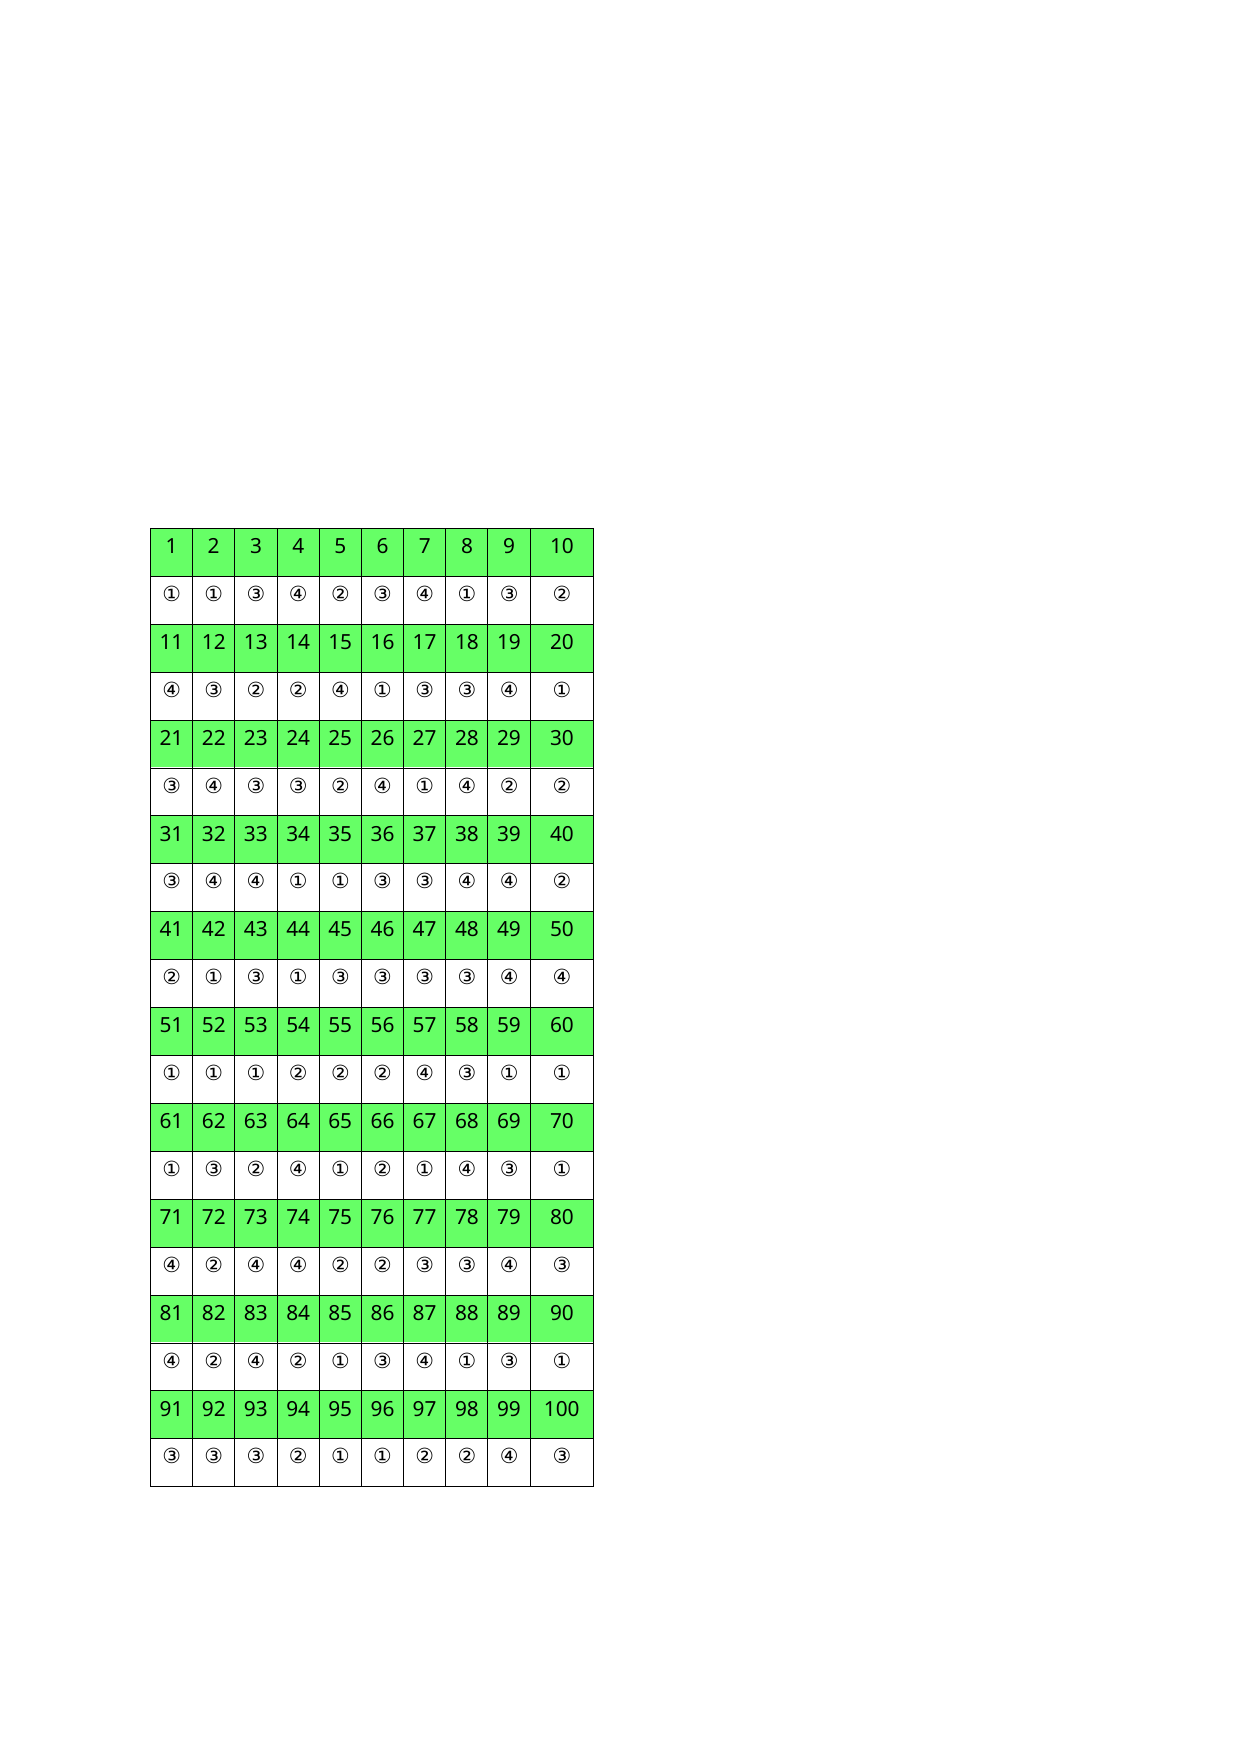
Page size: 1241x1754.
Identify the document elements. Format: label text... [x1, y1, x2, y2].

table_cell 54 [278, 1008, 319, 1055]
table_cell 86 [362, 1296, 403, 1342]
table_cell 64 [278, 1104, 319, 1151]
table_cell 82 [193, 1296, 234, 1342]
table_cell ④ [278, 1248, 319, 1294]
table_cell ④ [404, 1344, 445, 1390]
table_cell 17 [404, 625, 445, 672]
table_cell ① [151, 577, 192, 624]
table_cell ① [193, 577, 234, 624]
table_cell ② [531, 769, 593, 815]
table_cell ② [320, 1056, 361, 1103]
table_cell 42 [193, 912, 234, 959]
table_cell ③ [235, 960, 277, 1007]
table_cell 14 [278, 625, 319, 672]
table_cell 19 [488, 625, 530, 672]
table_cell 20 [531, 625, 593, 672]
table_cell ③ [193, 1439, 234, 1486]
table_cell ① [193, 1056, 234, 1103]
table_cell 52 [193, 1008, 234, 1055]
table_cell ① [193, 960, 234, 1007]
table_cell 93 [235, 1391, 277, 1438]
table_header 6 [362, 529, 403, 576]
table_cell ① [151, 1152, 192, 1199]
table_cell 33 [235, 816, 277, 863]
table_header 7 [404, 529, 445, 576]
table_cell 67 [404, 1104, 445, 1151]
table_cell 96 [362, 1391, 403, 1438]
table_cell ③ [446, 960, 487, 1007]
table_cell 39 [488, 816, 530, 863]
table_cell 95 [320, 1391, 361, 1438]
table_header 1 [151, 529, 192, 576]
table_cell ① [362, 1439, 403, 1486]
table_cell 92 [193, 1391, 234, 1438]
table_cell 88 [446, 1296, 487, 1342]
table_cell ④ [488, 673, 530, 719]
table_header 8 [446, 529, 487, 576]
table_cell 66 [362, 1104, 403, 1151]
table_cell ③ [362, 960, 403, 1007]
table_cell 29 [488, 721, 530, 767]
table_cell 12 [193, 625, 234, 672]
table_cell 78 [446, 1200, 487, 1247]
table_cell ② [235, 1152, 277, 1199]
table_cell 30 [531, 721, 593, 767]
table_cell ④ [362, 769, 403, 815]
table_cell ① [531, 1056, 593, 1103]
table_cell ③ [488, 1152, 530, 1199]
table_cell ③ [531, 1439, 593, 1486]
table_cell 57 [404, 1008, 445, 1055]
table_cell ② [488, 769, 530, 815]
table_cell ② [446, 1439, 487, 1486]
table_cell 49 [488, 912, 530, 959]
table_cell 23 [235, 721, 277, 767]
table_cell ① [320, 1439, 361, 1486]
table_cell ③ [235, 769, 277, 815]
table_header 2 [193, 529, 234, 576]
table_cell 91 [151, 1391, 192, 1438]
table_cell 59 [488, 1008, 530, 1055]
table_cell ① [488, 1056, 530, 1103]
table_cell 44 [278, 912, 319, 959]
table_cell 24 [278, 721, 319, 767]
table_cell ④ [446, 864, 487, 911]
table_cell ① [320, 1344, 361, 1390]
table_cell 41 [151, 912, 192, 959]
table_cell 15 [320, 625, 361, 672]
table_cell ③ [446, 673, 487, 719]
table_cell 85 [320, 1296, 361, 1342]
table_cell ① [404, 769, 445, 815]
table_cell ③ [278, 769, 319, 815]
table_cell ③ [446, 1248, 487, 1294]
table_cell ① [531, 1152, 593, 1199]
table_cell 74 [278, 1200, 319, 1247]
table_cell ④ [151, 1344, 192, 1390]
table_cell 84 [278, 1296, 319, 1342]
table_cell ② [278, 673, 319, 719]
table_cell 56 [362, 1008, 403, 1055]
table_cell 100 [531, 1391, 593, 1438]
table_cell ④ [235, 1344, 277, 1390]
table_cell 26 [362, 721, 403, 767]
table_cell 37 [404, 816, 445, 863]
table_cell ③ [151, 864, 192, 911]
table_cell ④ [193, 769, 234, 815]
table_cell ② [320, 577, 361, 624]
table_cell 21 [151, 721, 192, 767]
table_cell ④ [278, 1152, 319, 1199]
table_header 5 [320, 529, 361, 576]
table_cell ③ [446, 1056, 487, 1103]
table_cell ① [320, 1152, 361, 1199]
table_cell 90 [531, 1296, 593, 1342]
table_cell 80 [531, 1200, 593, 1247]
table_cell 58 [446, 1008, 487, 1055]
table_cell ④ [235, 1248, 277, 1294]
table_cell 55 [320, 1008, 361, 1055]
table_cell 94 [278, 1391, 319, 1438]
table_cell ③ [235, 577, 277, 624]
table_cell ① [446, 1344, 487, 1390]
table_cell ② [235, 673, 277, 719]
table_cell 34 [278, 816, 319, 863]
table_cell 25 [320, 721, 361, 767]
table_cell 98 [446, 1391, 487, 1438]
table_cell 46 [362, 912, 403, 959]
table_cell 87 [404, 1296, 445, 1342]
table_cell ② [531, 864, 593, 911]
table_cell 97 [404, 1391, 445, 1438]
table_cell ② [278, 1056, 319, 1103]
table_cell 50 [531, 912, 593, 959]
table_cell ④ [488, 1248, 530, 1294]
table_cell 62 [193, 1104, 234, 1151]
table_cell 28 [446, 721, 487, 767]
table_cell ① [320, 864, 361, 911]
table_cell ④ [235, 864, 277, 911]
table_cell 13 [235, 625, 277, 672]
table_cell ③ [193, 1152, 234, 1199]
table_cell ③ [488, 1344, 530, 1390]
table_cell 36 [362, 816, 403, 863]
table_cell ① [151, 1056, 192, 1103]
table_cell ③ [404, 864, 445, 911]
table_cell 65 [320, 1104, 361, 1151]
table_cell 47 [404, 912, 445, 959]
table_cell ① [446, 577, 487, 624]
table_cell 27 [404, 721, 445, 767]
table_cell ④ [151, 1248, 192, 1294]
table_cell 32 [193, 816, 234, 863]
table_cell 35 [320, 816, 361, 863]
table_cell ④ [320, 673, 361, 719]
table_cell ③ [488, 577, 530, 624]
table_cell ④ [446, 1152, 487, 1199]
table_cell ① [278, 864, 319, 911]
table_cell ③ [404, 960, 445, 1007]
table_cell 75 [320, 1200, 361, 1247]
table_cell ② [362, 1152, 403, 1199]
table_cell ② [362, 1248, 403, 1294]
table_cell 53 [235, 1008, 277, 1055]
table_cell ③ [362, 1344, 403, 1390]
table_cell 76 [362, 1200, 403, 1247]
table_cell ④ [531, 960, 593, 1007]
table_cell ③ [362, 577, 403, 624]
table_cell ③ [151, 769, 192, 815]
table_cell ② [362, 1056, 403, 1103]
table_cell 79 [488, 1200, 530, 1247]
table_cell ① [404, 1152, 445, 1199]
table_cell ② [320, 769, 361, 815]
table_cell ③ [193, 673, 234, 719]
table_cell 22 [193, 721, 234, 767]
table_header 3 [235, 529, 277, 576]
table_cell 45 [320, 912, 361, 959]
table_cell ② [193, 1248, 234, 1294]
table_cell 81 [151, 1296, 192, 1342]
table_cell ② [193, 1344, 234, 1390]
table_cell ① [362, 673, 403, 719]
table_cell ③ [320, 960, 361, 1007]
table_cell ② [531, 577, 593, 624]
table_cell ④ [488, 864, 530, 911]
table_cell 72 [193, 1200, 234, 1247]
table_cell ④ [488, 1439, 530, 1486]
table_cell ② [151, 960, 192, 1007]
table_cell ② [278, 1344, 319, 1390]
table_cell ① [235, 1056, 277, 1103]
table_cell ③ [235, 1439, 277, 1486]
table_cell 71 [151, 1200, 192, 1247]
table_cell 70 [531, 1104, 593, 1151]
table_cell ③ [404, 1248, 445, 1294]
table_cell ④ [446, 769, 487, 815]
table_cell 68 [446, 1104, 487, 1151]
table_cell ② [278, 1439, 319, 1486]
table_cell ③ [362, 864, 403, 911]
table_cell 16 [362, 625, 403, 672]
table_cell 63 [235, 1104, 277, 1151]
table_cell 77 [404, 1200, 445, 1247]
table_cell 43 [235, 912, 277, 959]
table_cell 69 [488, 1104, 530, 1151]
table_cell 83 [235, 1296, 277, 1342]
table_cell ② [320, 1248, 361, 1294]
table_header 10 [531, 529, 593, 576]
table_cell 11 [151, 625, 192, 672]
table_cell ④ [488, 960, 530, 1007]
table_cell ③ [404, 673, 445, 719]
table_cell ④ [404, 577, 445, 624]
table_cell 61 [151, 1104, 192, 1151]
table_cell ④ [193, 864, 234, 911]
table_cell ② [404, 1439, 445, 1486]
table_cell 38 [446, 816, 487, 863]
table_cell ① [531, 673, 593, 719]
table_cell 40 [531, 816, 593, 863]
table_cell ③ [151, 1439, 192, 1486]
table_cell 48 [446, 912, 487, 959]
table_cell ④ [278, 577, 319, 624]
table_cell 89 [488, 1296, 530, 1342]
table_cell 73 [235, 1200, 277, 1247]
table_header 4 [278, 529, 319, 576]
table_cell 31 [151, 816, 192, 863]
table_cell 18 [446, 625, 487, 672]
table_cell 99 [488, 1391, 530, 1438]
table_cell ④ [151, 673, 192, 719]
table_header 9 [488, 529, 530, 576]
table_cell 51 [151, 1008, 192, 1055]
table_cell ③ [531, 1248, 593, 1294]
table_cell 60 [531, 1008, 593, 1055]
table_cell ① [278, 960, 319, 1007]
table_cell ① [531, 1344, 593, 1390]
table_cell ④ [404, 1056, 445, 1103]
